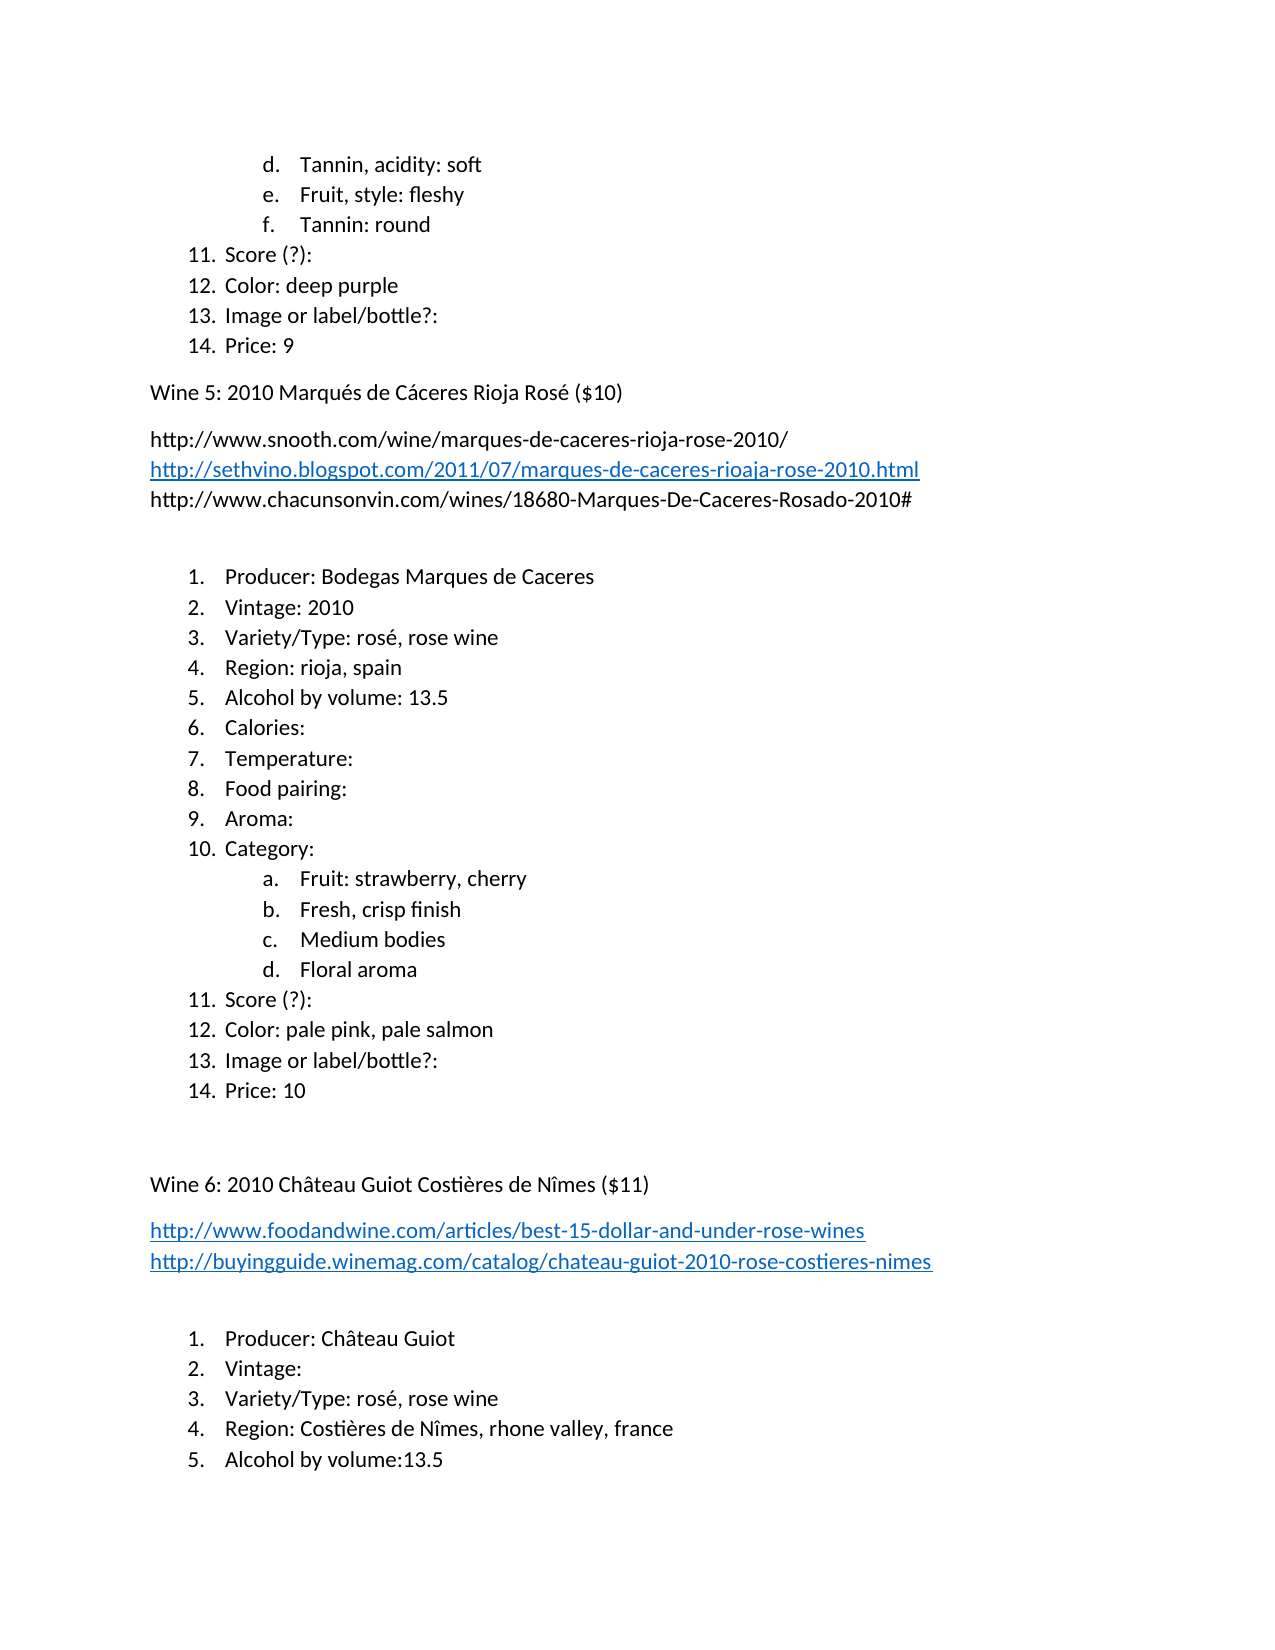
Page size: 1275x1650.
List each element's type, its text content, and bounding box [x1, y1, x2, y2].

list Aroma: [187, 804, 1125, 832]
list Fruit, style: fleshy [262, 180, 1125, 208]
text Wine 5: 2010 Marqués de Cáceres Rioja Rosé ($10) [150, 378, 1125, 406]
list Vintage: [187, 1354, 1125, 1382]
list Calories: [187, 713, 1125, 742]
list Variety/Type: rosé, rose wine [187, 623, 1125, 651]
text http://www.snooth.com/wine/marques-de-caceres-rioja-rose-2010/ http://sethvino.blogspot.com/2011/07/marques-de-caceres-rioaja-rose-2010.html http://www.chacunsonvin.com/wines/18680-Marques-De-Caceres-Rosado-2010# [150, 425, 1125, 544]
list Fresh, crisp finish [262, 895, 1125, 923]
list Alcohol by volume:13.5 [187, 1445, 1125, 1473]
list Image or label/bottle?: [187, 301, 1125, 329]
list Category: [187, 834, 1125, 862]
list Color: pale pink, pale salmon [187, 1016, 1125, 1044]
list Medium bodies [262, 925, 1125, 953]
list Price: 9 [187, 331, 1125, 359]
list Producer: Château Guiot [187, 1324, 1125, 1352]
list Region: Costières de Nîmes, rhone valley, france [187, 1414, 1125, 1443]
list Fruit: strawberry, cherry [262, 864, 1125, 893]
list Temperature: [187, 744, 1125, 772]
list Tannin, acidity: soft [262, 150, 1125, 178]
list Score (?): [187, 985, 1125, 1013]
list Tannin: round [262, 210, 1125, 238]
list Price: 10 [187, 1076, 1125, 1104]
list Variety/Type: rosé, rose wine [187, 1384, 1125, 1412]
list Score (?): [187, 241, 1125, 269]
list Producer: Bodegas Marques de Caceres [187, 562, 1125, 591]
list Food pairing: [187, 774, 1125, 802]
list Floral aroma [262, 955, 1125, 983]
list Color: deep purple [187, 271, 1125, 299]
list Vintage: 2010 [187, 593, 1125, 621]
list Image or label/bottle?: [187, 1046, 1125, 1074]
list Region: rioja, spain [187, 653, 1125, 681]
text http://www.foodandwine.com/articles/best-15-dollar-and-under-rose-wines http://buyingguide.winemag.com/catalog/chateau-guiot-2010-rose-costieres-nimes [150, 1217, 1125, 1305]
list Alcohol by volume: 13.5 [187, 683, 1125, 711]
text Wine 6: 2010 Château Guiot Costières de Nîmes ($11) [150, 1170, 1125, 1198]
